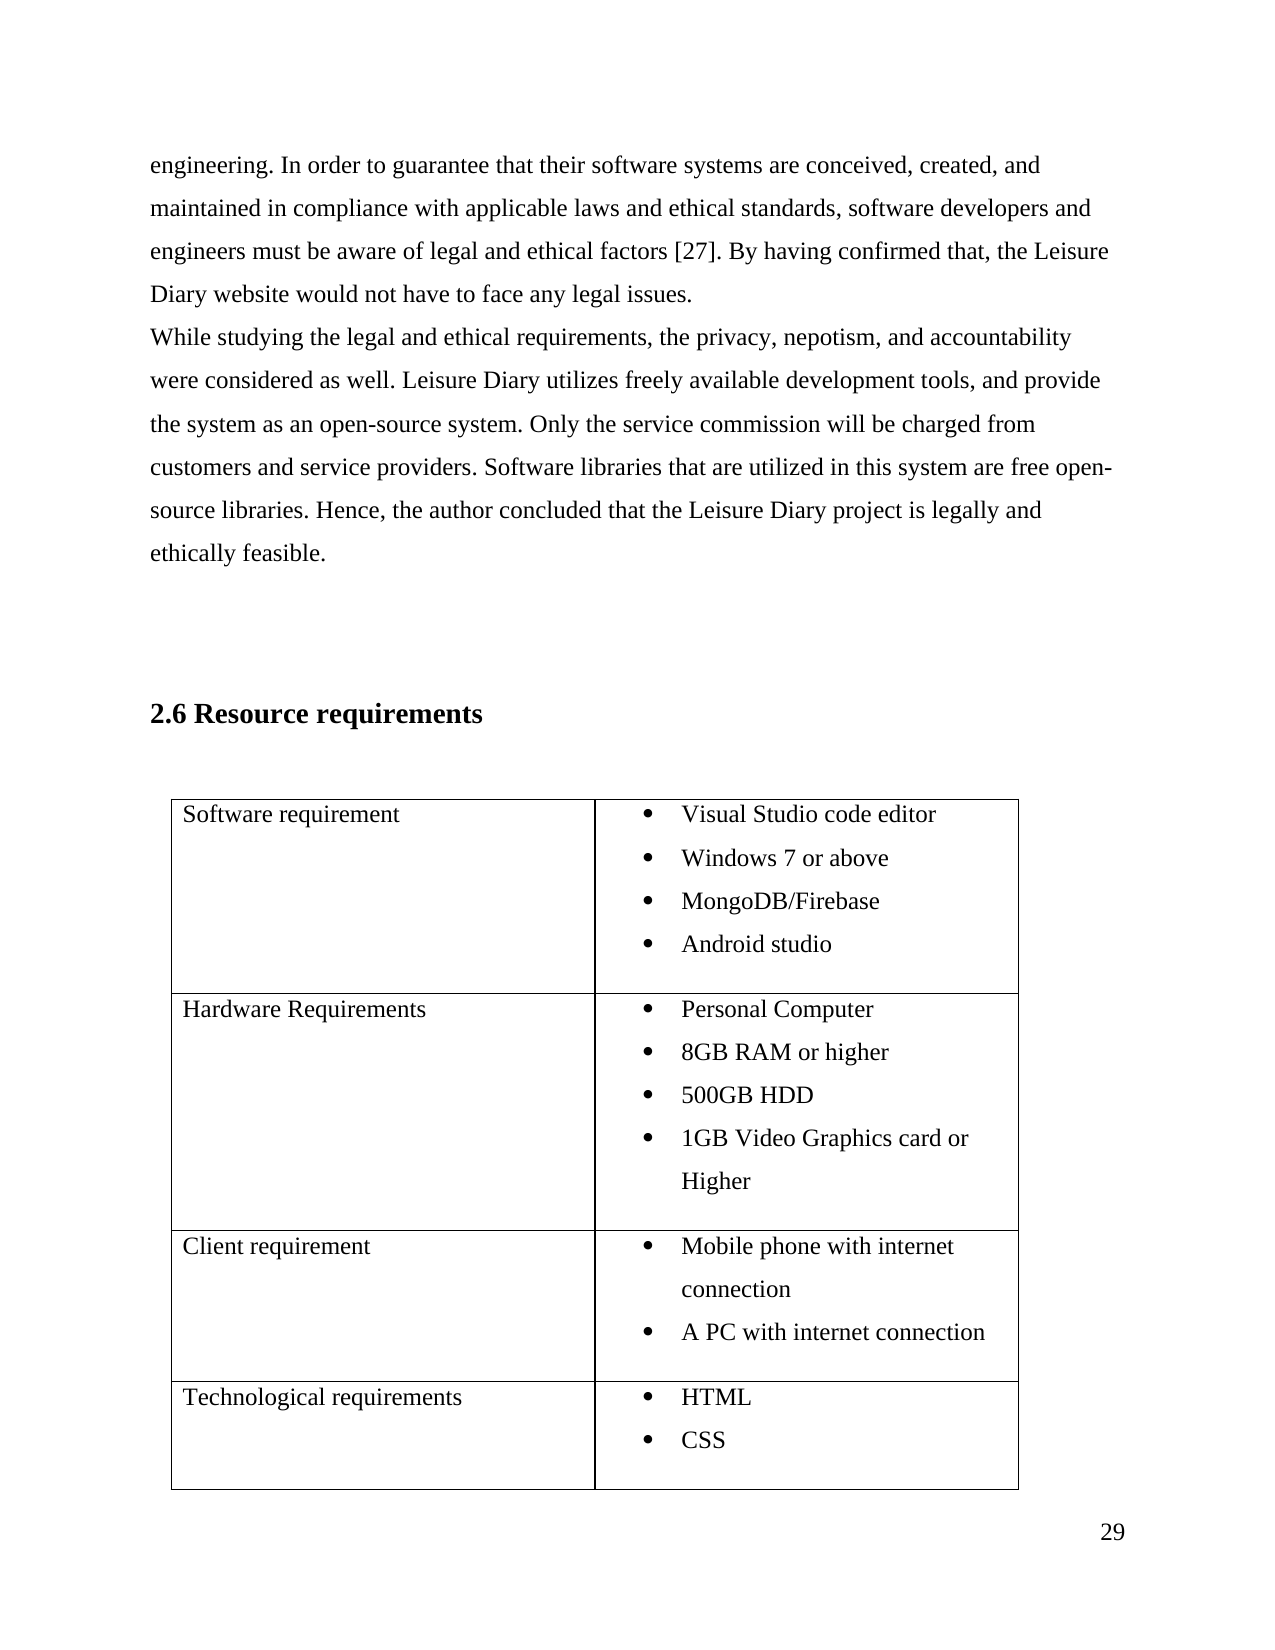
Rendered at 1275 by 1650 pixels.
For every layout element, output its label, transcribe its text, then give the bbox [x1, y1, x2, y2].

table_header Visual Studio code editor Windows 7 or above MongoDB/Firebase Android studio [596, 800, 1018, 993]
table_header Software requirement [172, 800, 594, 993]
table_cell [596, 1382, 1018, 1489]
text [150, 150, 1125, 308]
subtitle 2.6 Resource requirements [150, 697, 1125, 730]
table_cell Hardware Requirements [172, 994, 594, 1230]
text While studying the legal and ethical requirements, the privacy, nepotism, and accountability were considered as well. Leisure Diary utilizes freely available development tools, and provide the system as an open-source system. Only the service commission will be charged from customers and service providers. Software libraries that are utilized in this system are free open-source libraries. Hence, the author concluded that the Leisure Diary project is legally and ethically feasible. [150, 322, 1125, 567]
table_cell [172, 1382, 594, 1489]
table_cell Client requirement [172, 1231, 594, 1381]
table_cell Mobile phone with internet connection A PC with internet connection [596, 1231, 1018, 1381]
table_cell Personal Computer 8GB RAM or higher 500GB HDD 1GB Video Graphics card or Higher [596, 994, 1018, 1230]
